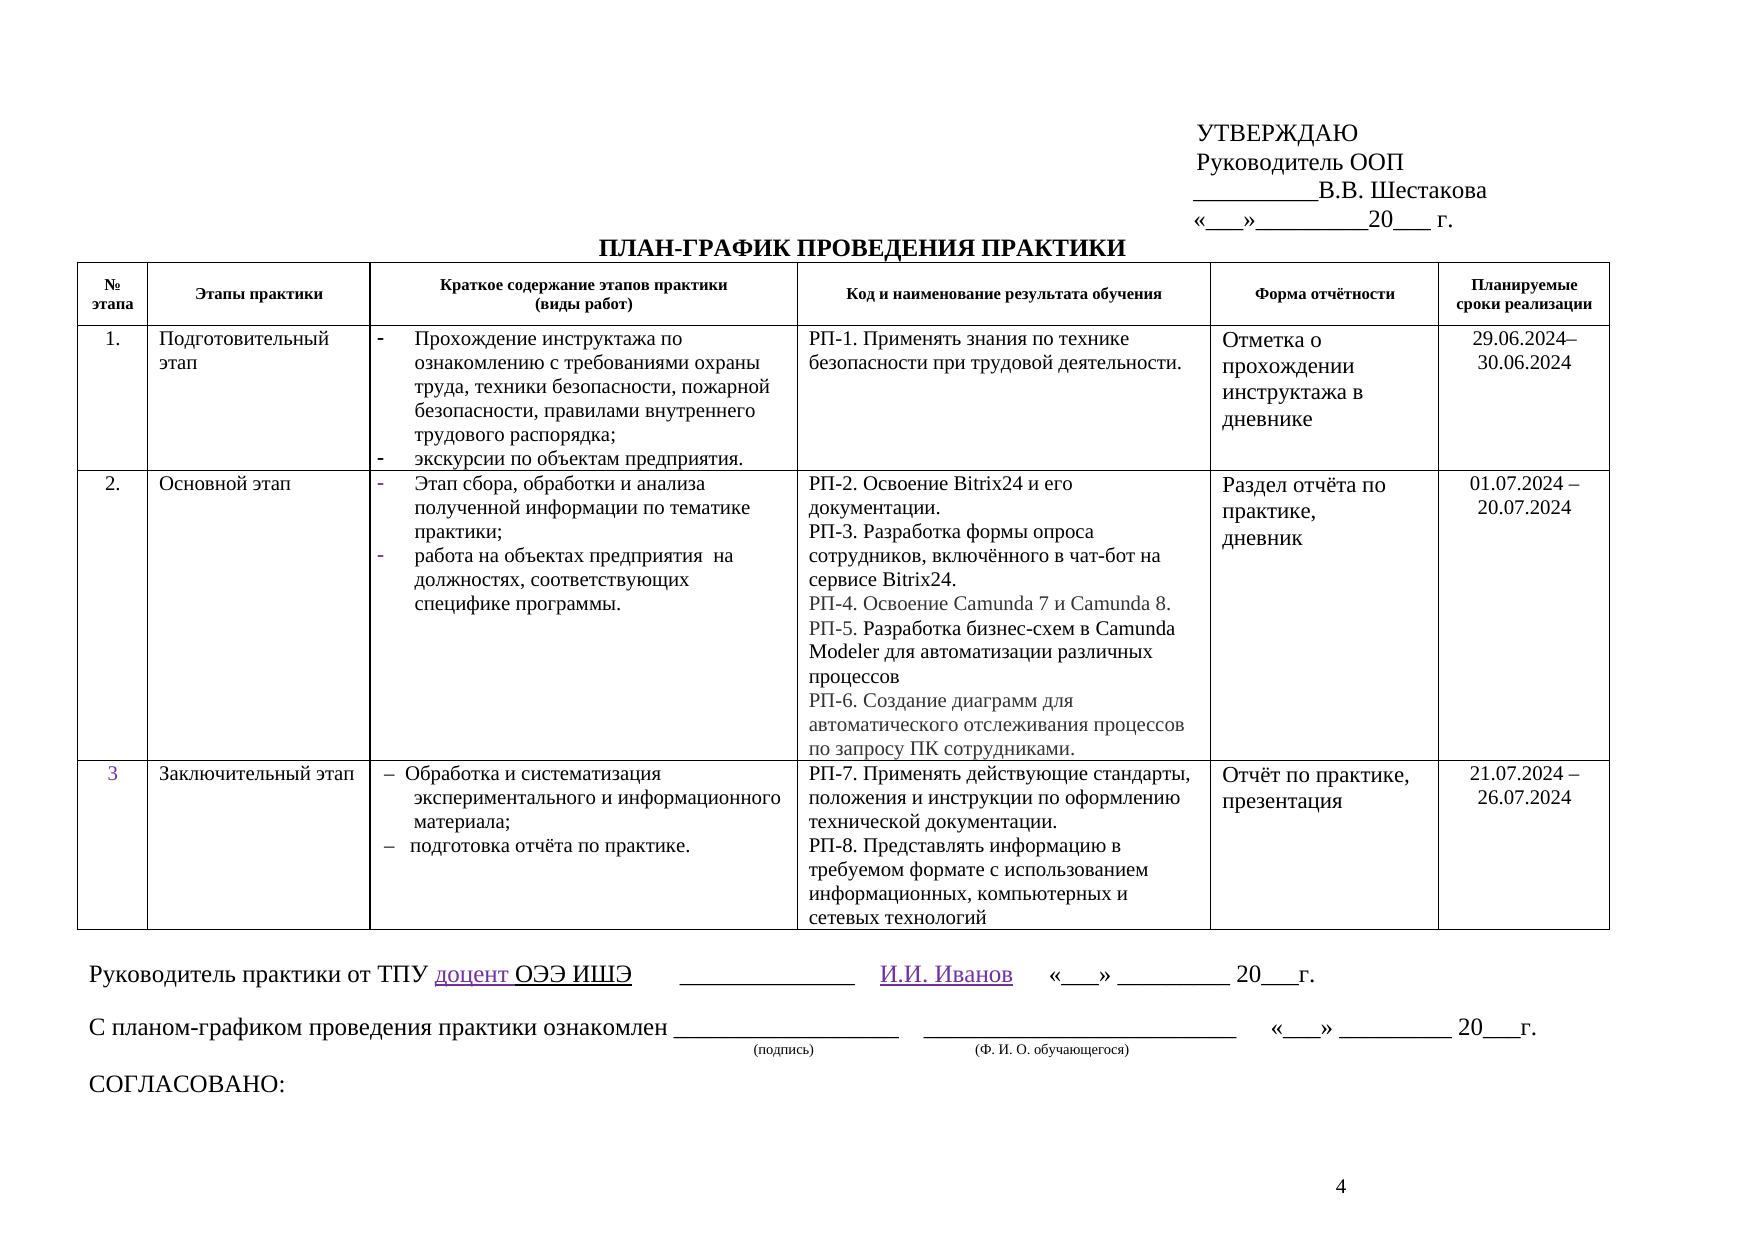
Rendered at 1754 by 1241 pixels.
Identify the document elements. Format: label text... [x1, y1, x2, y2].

text УТВЕРЖДАЮ [1196, 118, 1636, 147]
table_header № этапа [78, 263, 147, 324]
text (подпись) (Ф. И. О. обучающегося) [89, 1041, 1636, 1069]
table_header Планируемые сроки реализации [1439, 263, 1609, 324]
text С планом-графиком проведения практики ознакомлен __________________ _________________________ «___» _________ 20___г. [89, 1012, 1636, 1041]
subtitle ПЛАН-ГРАФИК ПРОВЕДЕНИЯ ПРАКТИКИ [89, 233, 1636, 262]
table_cell Подготовительный этап [148, 326, 369, 470]
table_cell Отметка о прохождении инструктажа в дневнике [1211, 326, 1438, 470]
table_cell Основной этап [148, 471, 369, 760]
table_cell Этап сбора, обработки и анализа полученной информации по тематике практики; работа на объектах предприятия на должностях, соответствующих специфике программы. [371, 471, 797, 760]
table_cell 1. [78, 326, 147, 470]
table_cell РП-7. Применять действующие стандарты, положения и инструкции по оформлению технической документации. РП-8. Представлять информацию в требуемом формате с использованием информационных, компьютерных и сетевых технологий [798, 761, 1210, 929]
table_header Этапы практики [148, 263, 369, 324]
text «___»_________20___ г. [1193, 204, 1636, 233]
table_cell 2. [78, 471, 147, 760]
table_cell Отчёт по практике, презентация [1211, 761, 1438, 929]
text Руководитель ООП [1196, 147, 1636, 176]
table_header Форма отчётности [1211, 263, 1438, 324]
table_cell Прохождение инструктажа по ознакомлению с требованиями охраны труда, техники безопасности, пожарной безопасности, правилами внутреннего трудового распорядка; экскурсии по объектам предприятия. [371, 326, 797, 470]
table_cell Раздел отчёта по практике, дневник [1211, 471, 1438, 760]
table_cell Заключительный этап [148, 761, 369, 929]
text СОГЛАСОВАНО: [89, 1069, 1636, 1098]
table_cell – Обработка и систематизация экспериментального и информационного материала; – подготовка отчёта по практике. [371, 761, 797, 929]
table_cell 01.07.2024 – 20.07.2024 [1439, 471, 1609, 760]
table_cell 29.06.2024– 30.06.2024 [1439, 326, 1609, 470]
text __________В.В. Шестакова [1193, 176, 1636, 204]
table_header Код и наименование результата обучения [798, 263, 1210, 324]
table_cell РП-2. Освоение Bitrix24 и его документации. РП-3. Разработка формы опроса сотрудников, включённого в чат-бот на сервисе Bitrix24. РП-4. Освоение Camunda 7 и Camunda 8. РП-5. Разработка бизнес-схем в Camunda Modeler для автоматизации различных процессов РП-6. Создание диаграмм для автоматического отслеживания процессов по запросу ПК сотрудниками. [798, 471, 1210, 760]
table_cell 21.07.2024 – 26.07.2024 [1439, 761, 1609, 929]
table_cell 3 [78, 761, 147, 929]
text Руководитель практики от ТПУ доцент ОЭЭ ИШЭ ______________ И.И. Иванов «___» _________ 20___г. [89, 959, 1636, 988]
table_cell РП-1. Применять знания по технике безопасности при трудовой деятельности. [798, 326, 1210, 470]
table_header Краткое содержание этапов практики (виды работ) [371, 263, 797, 324]
